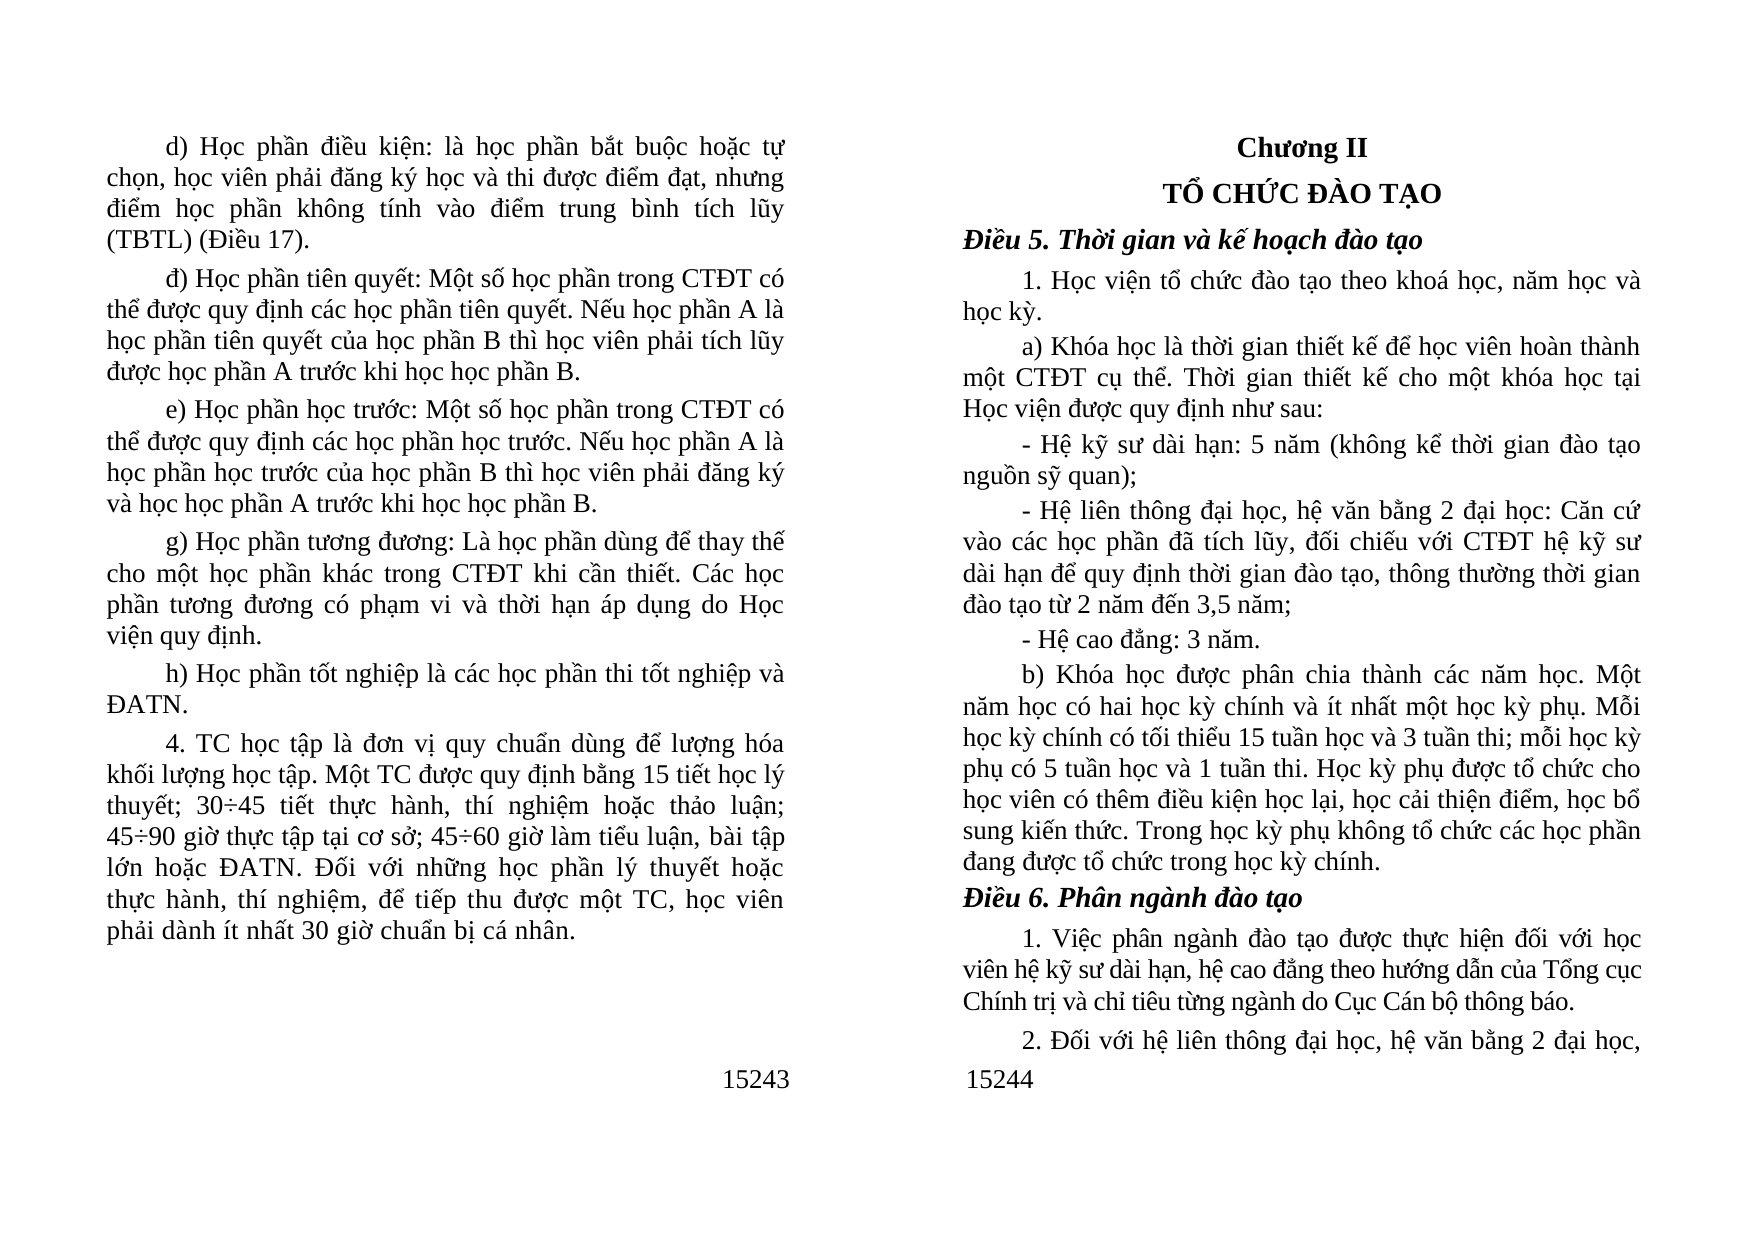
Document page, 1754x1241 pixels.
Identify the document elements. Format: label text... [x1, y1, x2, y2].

text 4. TC học tập là đơn vị quy chuẩn dùng để lượng hóa khối lượng học tập. Một TC được quy định bằng 15 tiết học lý thuyết; 30÷45 tiết thực hành, thí nghiệm hoặc thảo luận; 45÷90 giờ thực tập tại cơ sở; 45÷60 giờ làm tiểu luận, bài tập lớn hoặc ĐATN. Đối với những học phần lý thuyết hoặc thực hành, thí nghiệm, để tiếp thu được một TC, học viên phải dành ít nhất 30 giờ chuẩn bị cá nhân. [106, 727, 786, 945]
text - Hệ liên thông đại học, hệ văn bằng 2 đại học: Căn cứ vào các học phần đã tích lũy, đối chiếu với CTĐT hệ kỹ sư dài hạn để quy định thời gian đào tạo, thông thường thời gian đào tạo từ 2 năm đến 3,5 năm; [963, 494, 1642, 619]
text d) Học phần điều kiện: là học phần bắt buộc hoặc tự chọn, học viên phải đăng ký học và thi được điểm đạt, nhưng điểm học phần không tính vào điểm trung bình tích lũy (TBTL) (Điều 17). [106, 130, 786, 254]
text a) Khóa học là thời gian thiết kế để học viên hoàn thành một CTĐT cụ thể. Thời gian thiết kế cho một khóa học tại Học viện được quy định như sau: [963, 330, 1642, 424]
subtitle TỔ CHỨC ĐÀO TẠO [963, 176, 1642, 209]
text g) Học phần tương đương: Là học phần dùng để thay thế cho một học phần khác trong CTĐT khi cần thiết. Các học phần tương đương có phạm vi và thời hạn áp dụng do Học viện quy định. [106, 526, 786, 650]
text e) Học phần học trước: Một số học phần trong CTĐT có thể được quy định các học phần học trước. Nếu học phần A là học phần học trước của học phần B thì học viên phải đăng ký và học học phần A trước khi học học phần B. [106, 394, 786, 518]
text - Hệ kỹ sư dài hạn: 5 năm (không kể thời gian đào tạo nguồn sỹ quan); [963, 428, 1642, 490]
subtitle Điều 6. Phân ngành đào tạo [963, 881, 1642, 914]
text 2. Đối với hệ liên thông đại học, hệ văn bằng 2 đại học, học viên được xếp ngành đúng với ngành đã được đào tạo trước khi về học tập tại Học viện. [963, 1024, 1642, 1055]
subtitle Chương II [963, 130, 1642, 163]
text b) Khóa học được phân chia thành các năm học. Một năm học có hai học kỳ chính và ít nhất một học kỳ phụ. Mỗi học kỳ chính có tối thiểu 15 tuần học và 3 tuần thi; mỗi học kỳ phụ có 5 tuần học và 1 tuần thi. Học kỳ phụ được tổ chức cho học viên có thêm điều kiện học lại, học cải thiện điểm, học bổ sung kiến thức. Trong học kỳ phụ không tổ chức các học phần đang được tổ chức trong học kỳ chính. [963, 658, 1642, 876]
subtitle Điều 5. Thời gian và kế hoạch đào tạo [963, 222, 1642, 256]
text đ) Học phần tiên quyết: Một số học phần trong CTĐT có thể được quy định các học phần tiên quyết. Nếu học phần A là học phần tiên quyết của học phần B thì học viên phải tích lũy được học phần A trước khi học học phần B. [106, 262, 786, 386]
text 1. Học viện tổ chức đào tạo theo khoá học, năm học và học kỳ. [963, 264, 1642, 326]
text 1. Việc phân ngành đào tạo được thực hiện đối với học viên hệ kỹ sư dài hạn, hệ cao đẳng theo hướng dẫn của Tổng cục Chính trị và chỉ tiêu từng ngành do Cục Cán bộ thông báo. [963, 922, 1642, 1016]
text h) Học phần tốt nghiệp là các học phần thi tốt nghiệp và ĐATN. [106, 657, 786, 720]
text - Hệ cao đẳng: 3 năm. [963, 623, 1642, 654]
